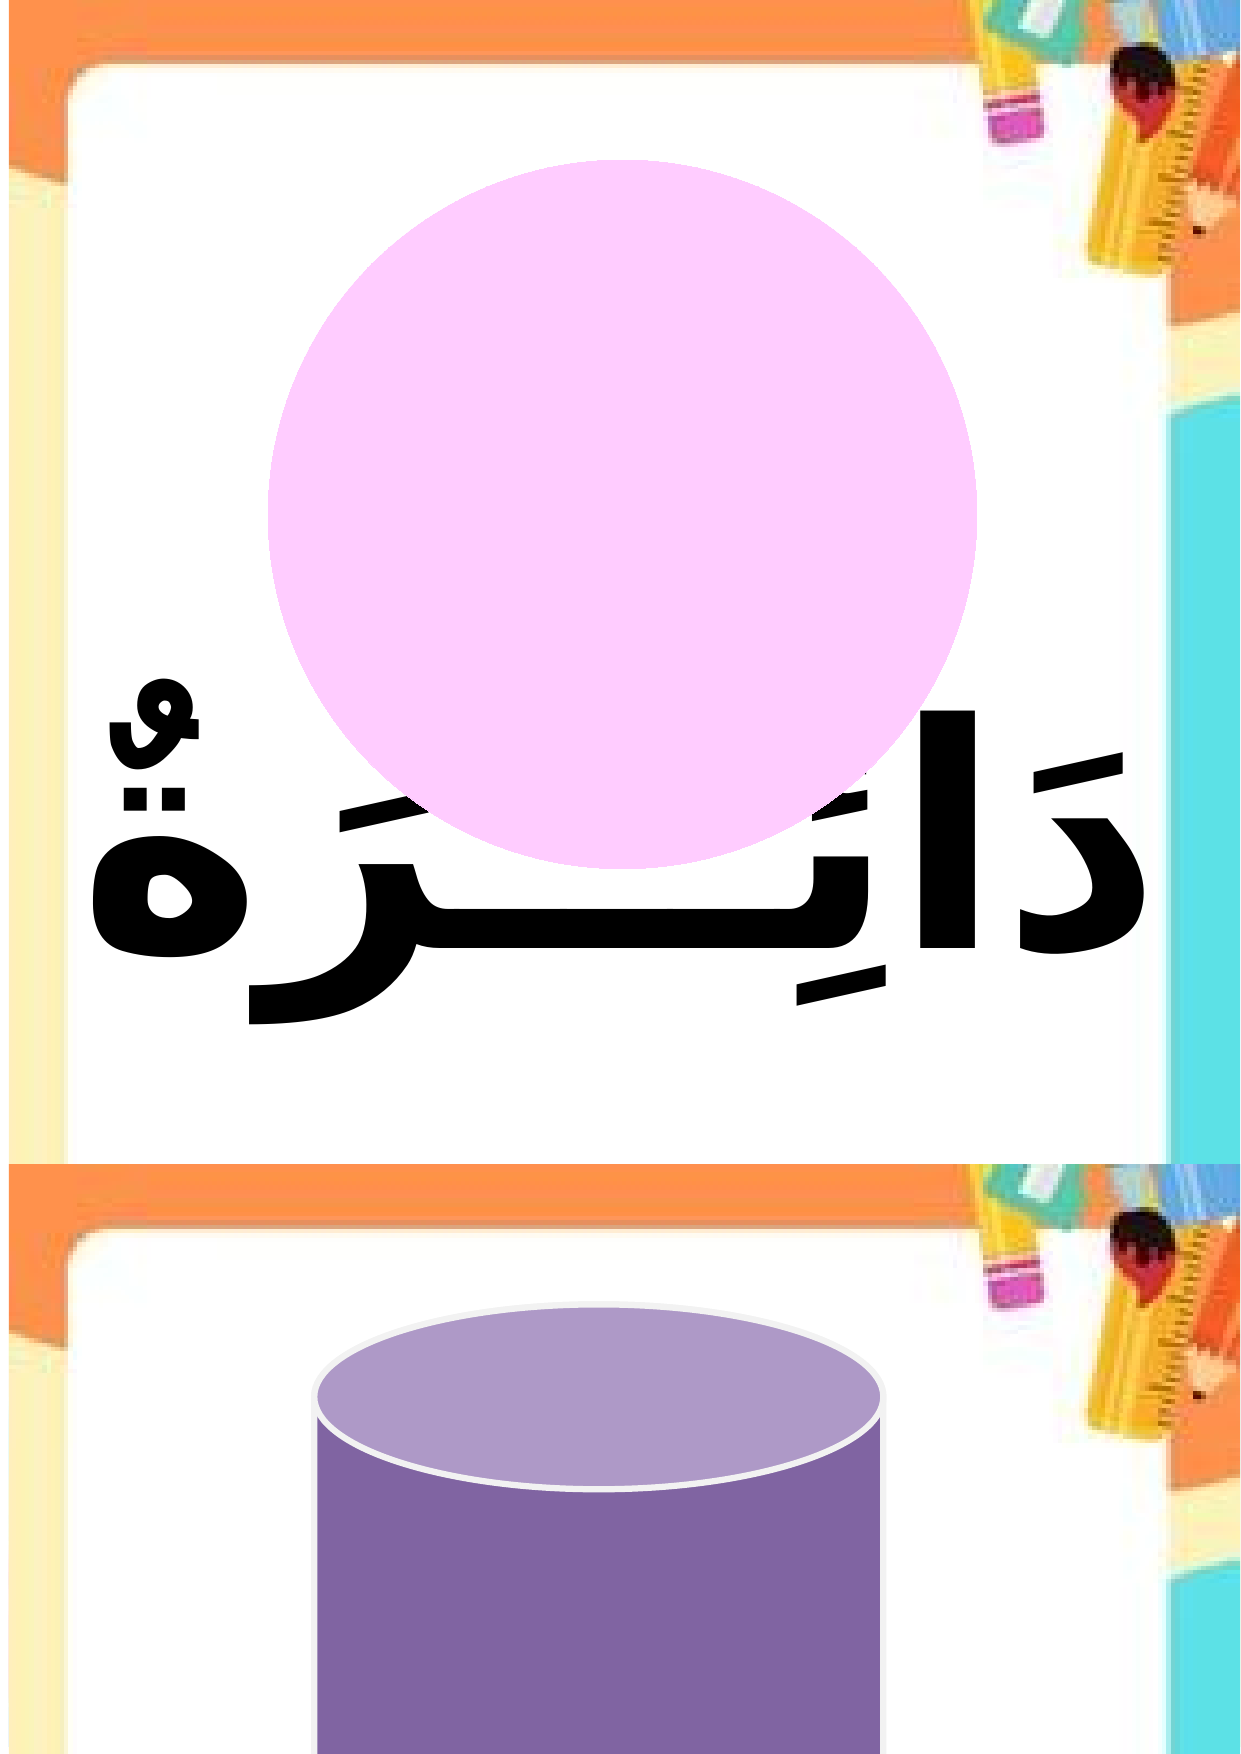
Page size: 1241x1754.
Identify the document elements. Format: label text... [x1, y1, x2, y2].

text دَائِـــرَةٌ [29, 655, 1211, 1014]
picture [8, 0, 1241, 1754]
